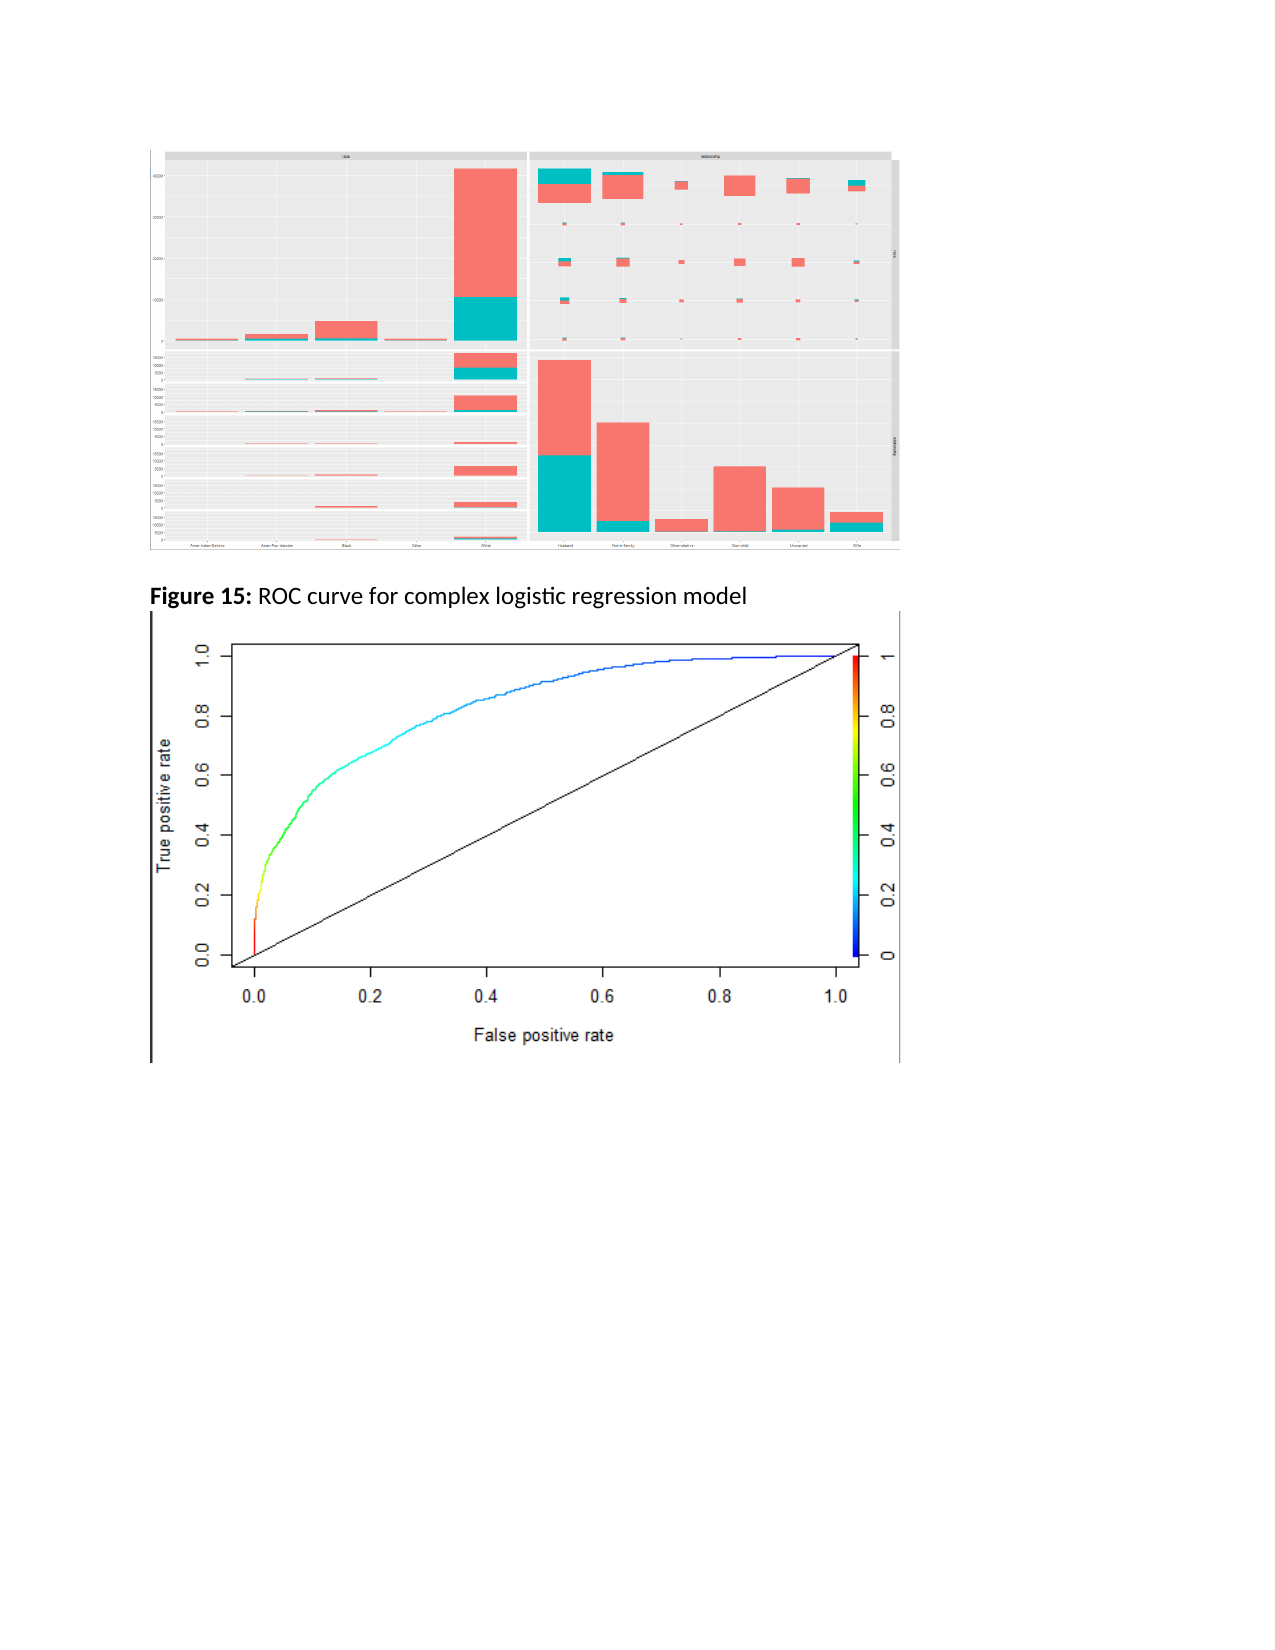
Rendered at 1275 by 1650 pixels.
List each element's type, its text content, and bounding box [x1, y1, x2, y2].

text Figure 15: ROC curve for complex logistic regression model [150, 581, 1125, 611]
picture [150, 150, 901, 550]
picture [150, 611, 901, 1063]
